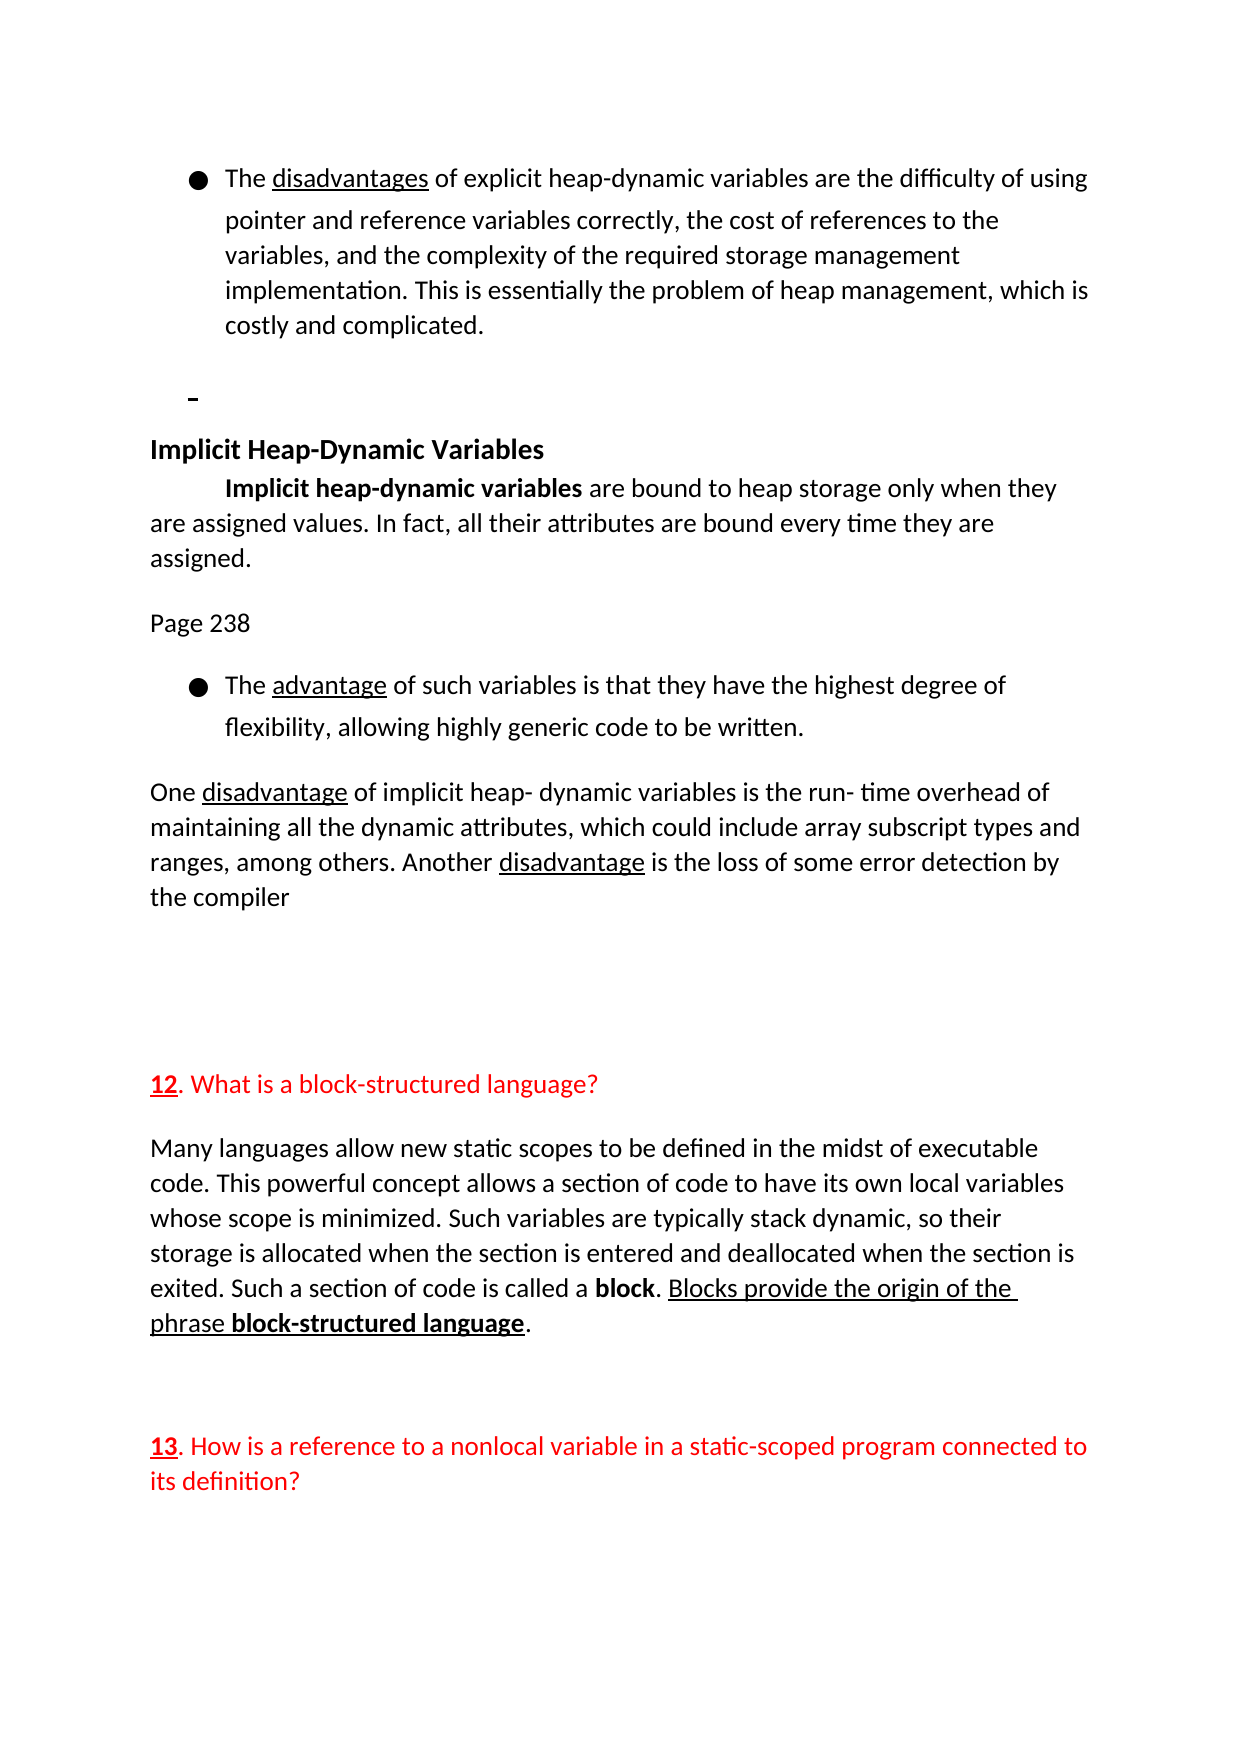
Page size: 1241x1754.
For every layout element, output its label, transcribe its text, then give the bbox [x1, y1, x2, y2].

text Page 238 [150, 606, 1090, 639]
text Many languages allow new static scopes to be defined in the midst of executable code. This powerful concept allows a section of code to have its own local variables whose scope is minimized. Such variables are typically stack dynamic, so their storage is allocated when the section is entered and deallocated when the section is exited. Such a section of code is called a block. Blocks provide the origin of the phrase block-structured language. [150, 1131, 1090, 1339]
text One disadvantage of implicit heap- dynamic variables is the run- time overhead of maintaining all the dynamic attributes, which could include array subscript types and ranges, among others. Another disadvantage is the loss of some error detection by the compiler [150, 775, 1090, 913]
text 13. How is a reference to a nonlocal variable in a static-scoped program connected to its definition? [150, 1429, 1090, 1497]
text Implicit Heap-Dynamic Variables Implicit heap-dynamic variables are bound to heap storage only when they are assigned values. In fact, all their attributes are bound every time they are assigned. [150, 431, 1090, 574]
text 12. What is a block-structured language? [150, 1067, 1090, 1100]
list The disadvantages of explicit heap-dynamic variables are the difficulty of using pointer and reference variables correctly, the cost of references to the variables, and the complexity of the required storage management implementation. This is essentially the problem of heap management, which is costly and complicated. [187, 150, 1090, 341]
list The advantage of such variables is that they have the highest degree of flexibility, allowing highly generic code to be written. [187, 657, 1090, 744]
